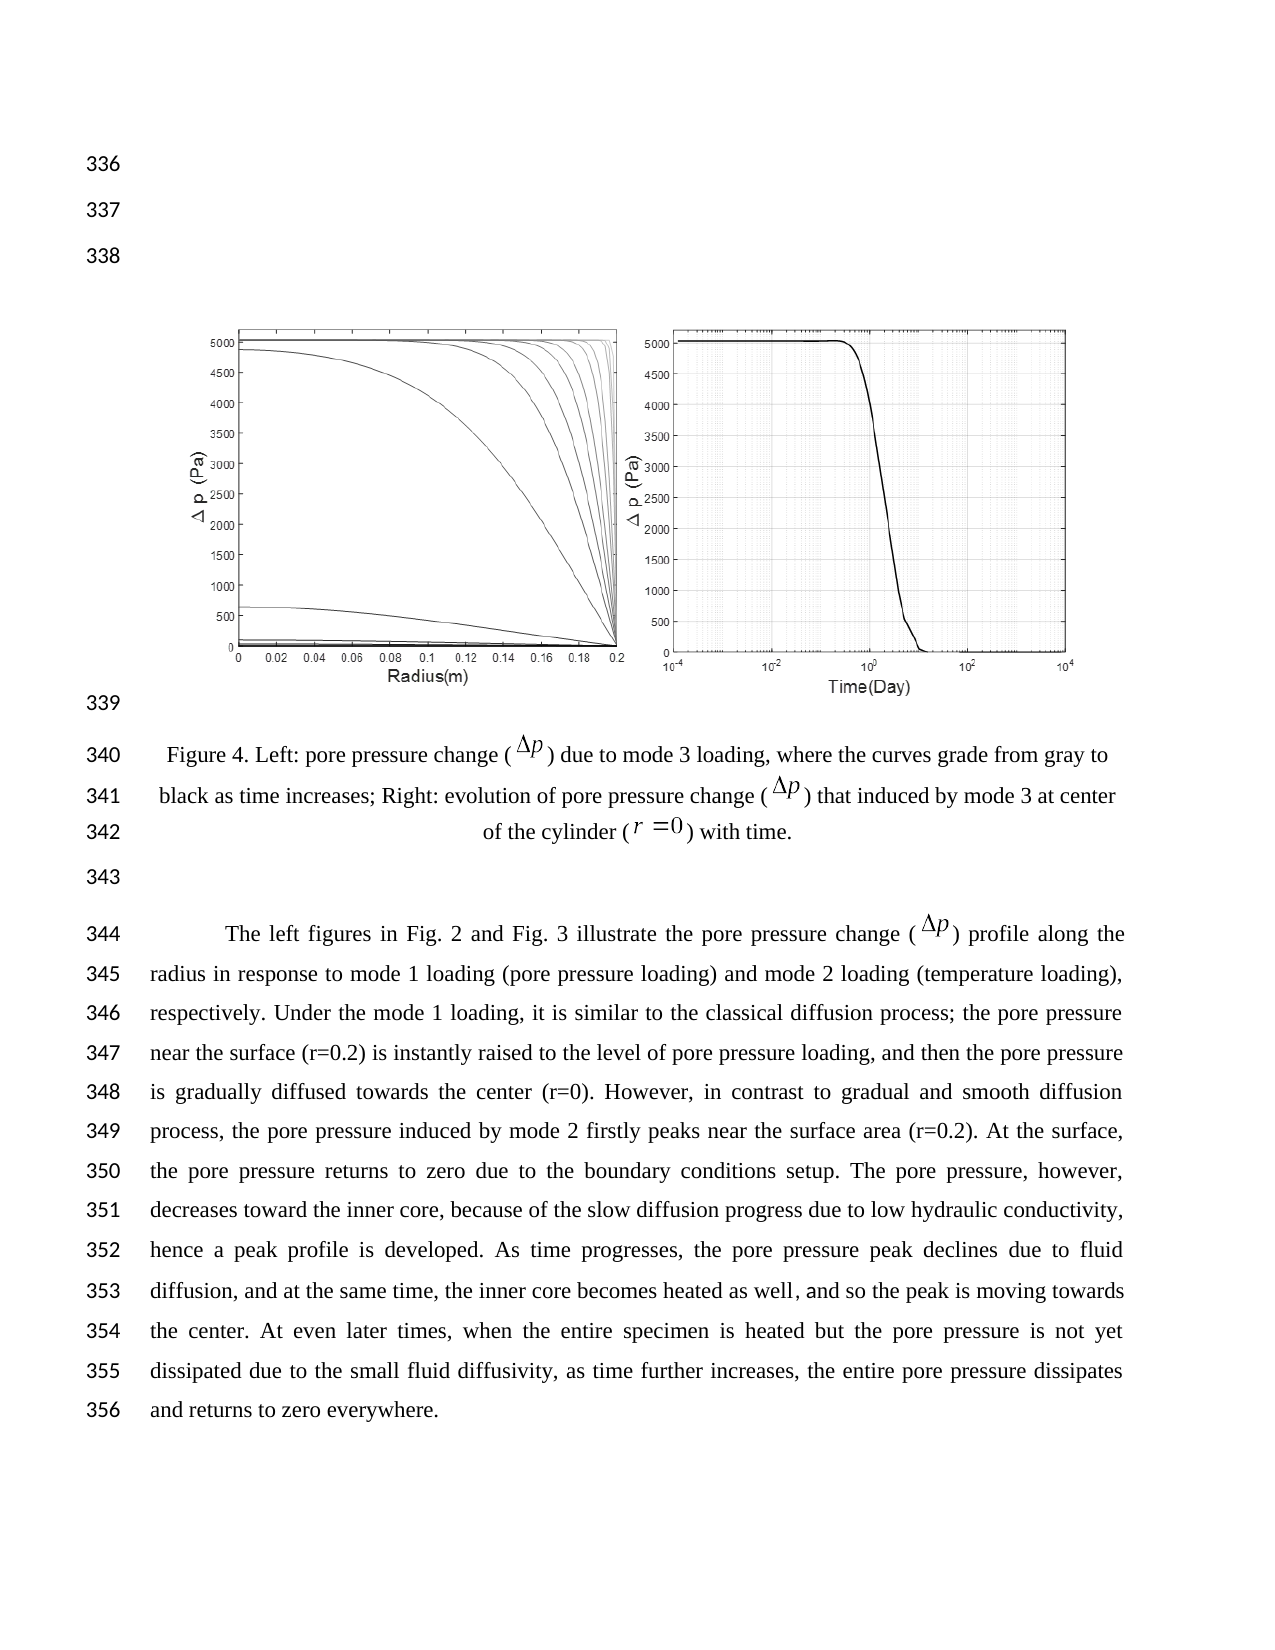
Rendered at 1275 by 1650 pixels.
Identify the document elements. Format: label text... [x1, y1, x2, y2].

text Figure 4. Left: pore pressure change () due to mode 3 loading, where the curves grade from gray to black as time increases; Right: evolution of pore pressure change () that induced by mode 3 at center of the cylinder () with time. [150, 729, 1125, 844]
picture [172, 287, 1103, 710]
text The left figures in Fig. 2 and Fig. 3 illustrate the pore pressure change () profile along the radius in response to mode 1 loading (pore pressure loading) and mode 2 loading (temperature loading), respectively. Under the mode 1 loading, it is similar to the classical diffusion process; the pore pressure near the surface (r=0.2) is instantly raised to the level of pore pressure loading, and then the pore pressure is gradually diffused towards the center (r=0). However, in contrast to gradual and smooth diffusion process, the pore pressure induced by mode 2 firstly peaks near the surface area (r=0.2). At the surface, the pore pressure returns to zero due to the boundary conditions setup. The pore pressure, however, decreases toward the inner core, because of the slow diffusion progress due to low hydraulic conductivity, hence a peak profile is developed. As time progresses, the pore pressure peak declines due to fluid diffusion, and at the same time, the inner core becomes heated as well, and so the peak is moving towards the center. At even later times, when the entire specimen is heated but the pore pressure is not yet dissipated due to the small fluid diffusivity, as time further increases, the entire pore pressure dissipates and returns to zero everywhere. [150, 908, 1125, 1423]
